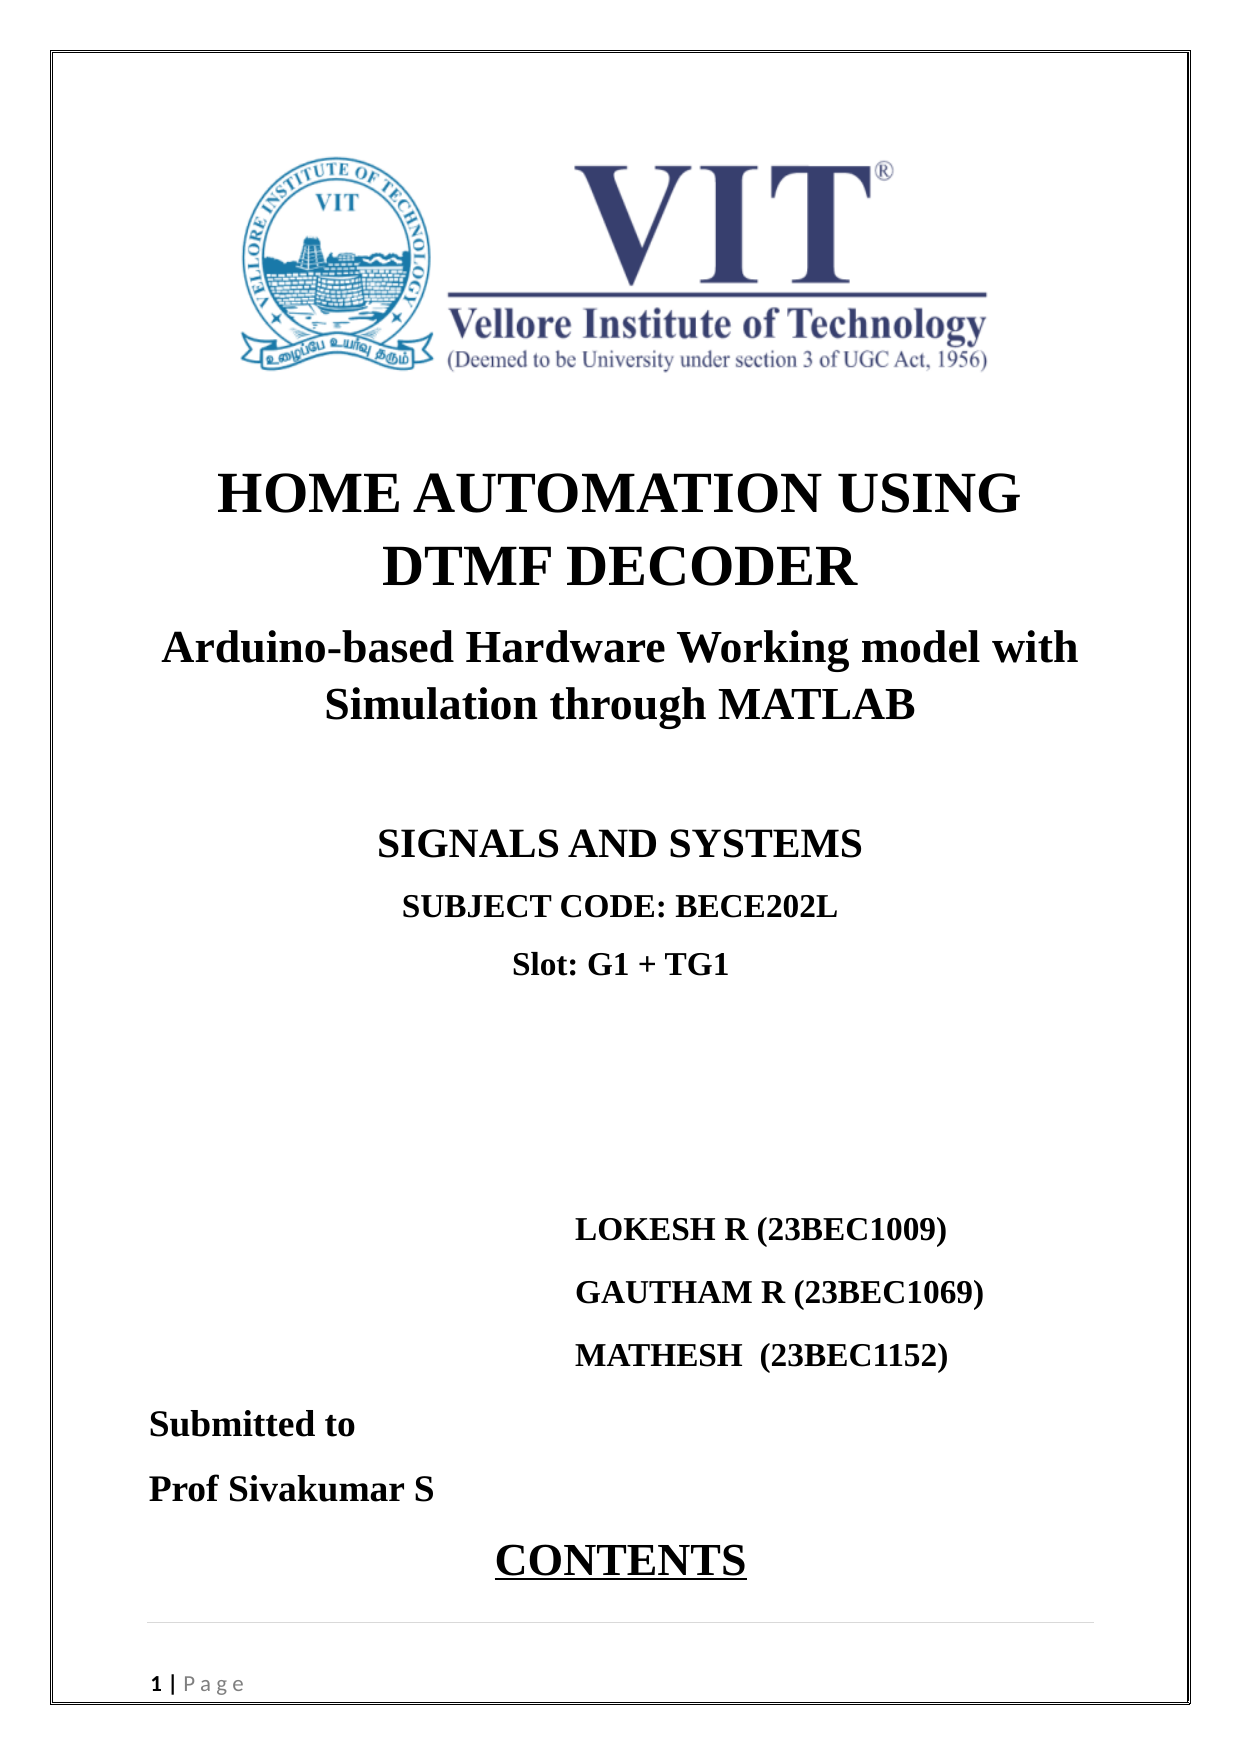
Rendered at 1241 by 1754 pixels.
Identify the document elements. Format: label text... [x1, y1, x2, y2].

text CONTENTS [150, 1532, 1091, 1585]
picture [178, 73, 1080, 438]
text Prof Sivakumar S [148, 1467, 1088, 1510]
text HOME AUTOMATION USING DTMF DECODER [150, 458, 1090, 597]
text SIGNALS AND SYSTEMS [150, 818, 1090, 866]
text SUBJECT CODE: BECE202L [150, 887, 1090, 925]
text Arduino-based Hardware Working model with Simulation through MATLAB [150, 619, 1090, 729]
text Submitted to [148, 1401, 1088, 1444]
text Slot: G1 + TG1 [150, 944, 1091, 983]
